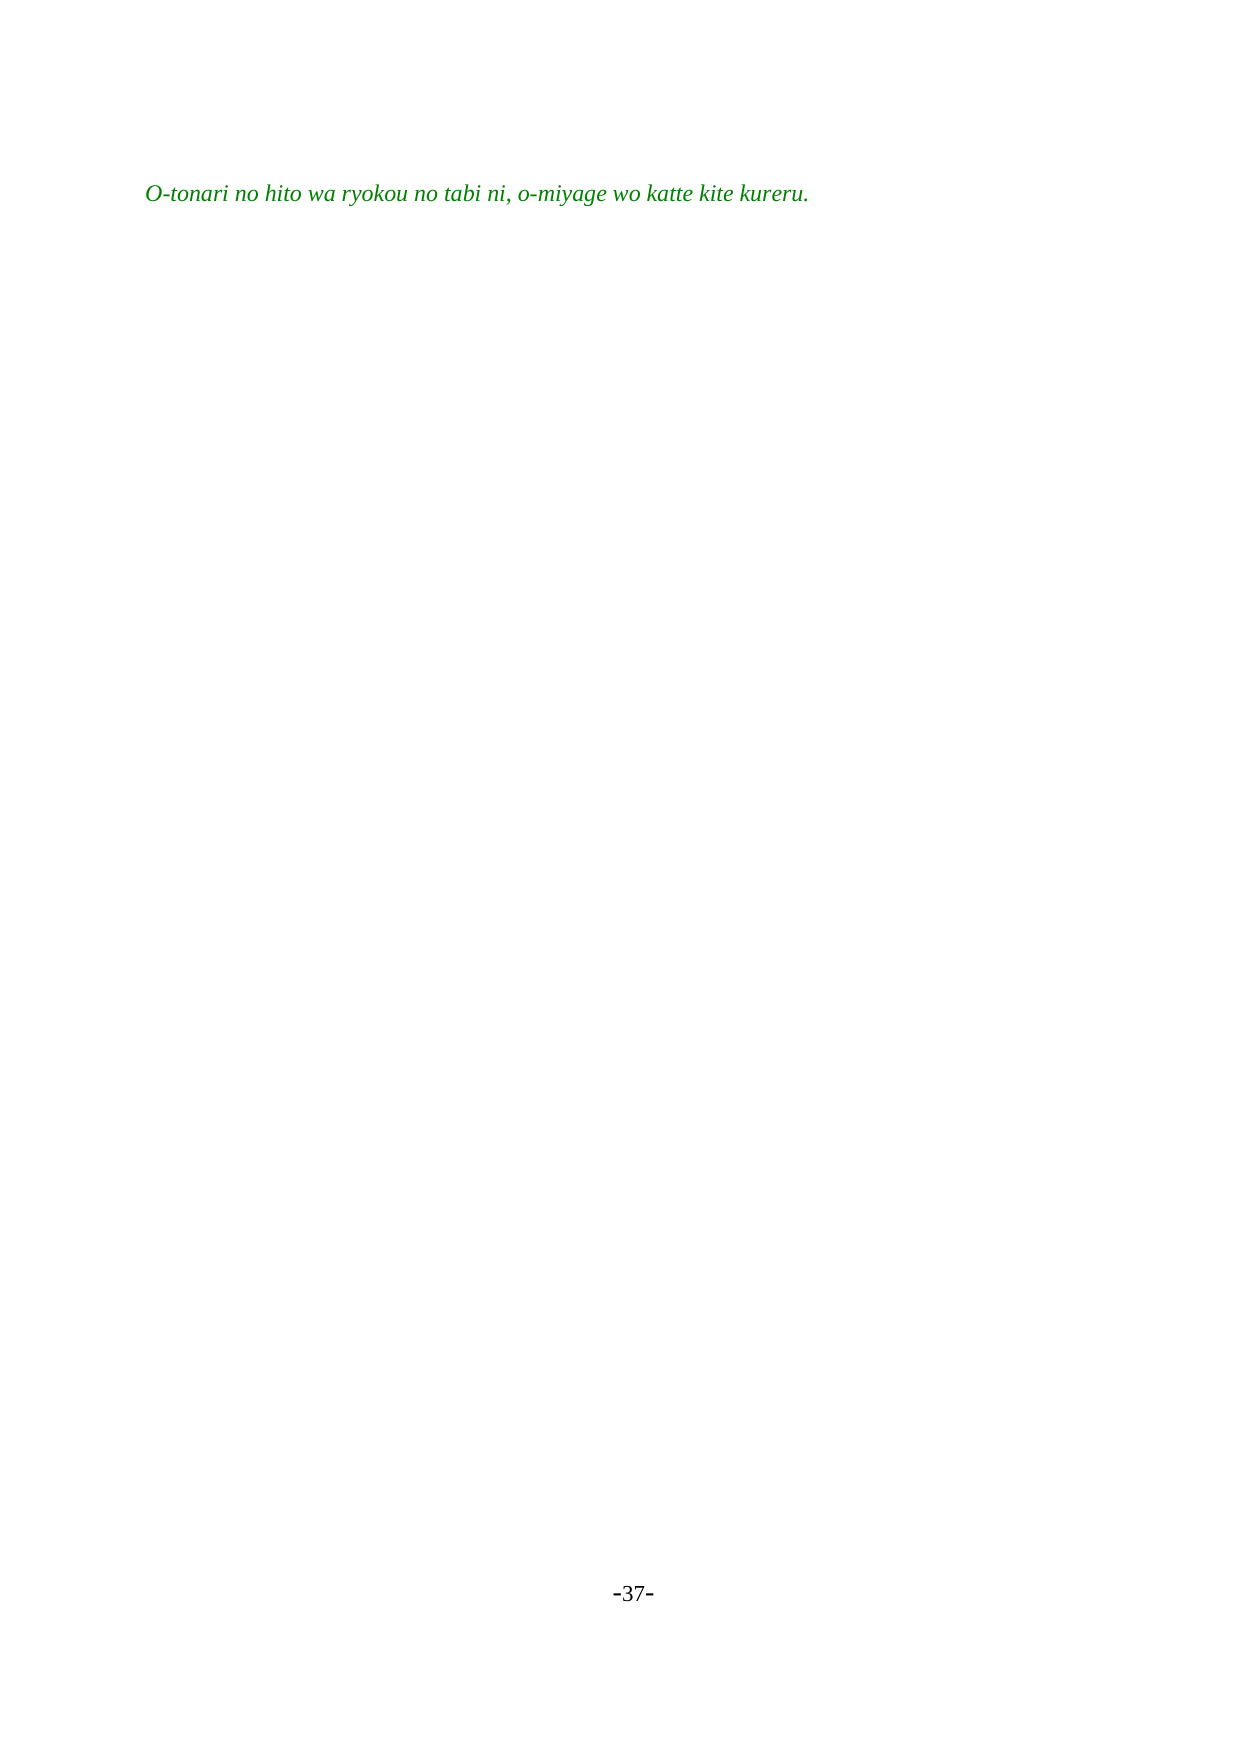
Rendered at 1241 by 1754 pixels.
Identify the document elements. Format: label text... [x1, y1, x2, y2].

text O-tonari no hito wa ryokou no tabi ni, o-miyage wo katte kite kureru. [145, 179, 1163, 207]
